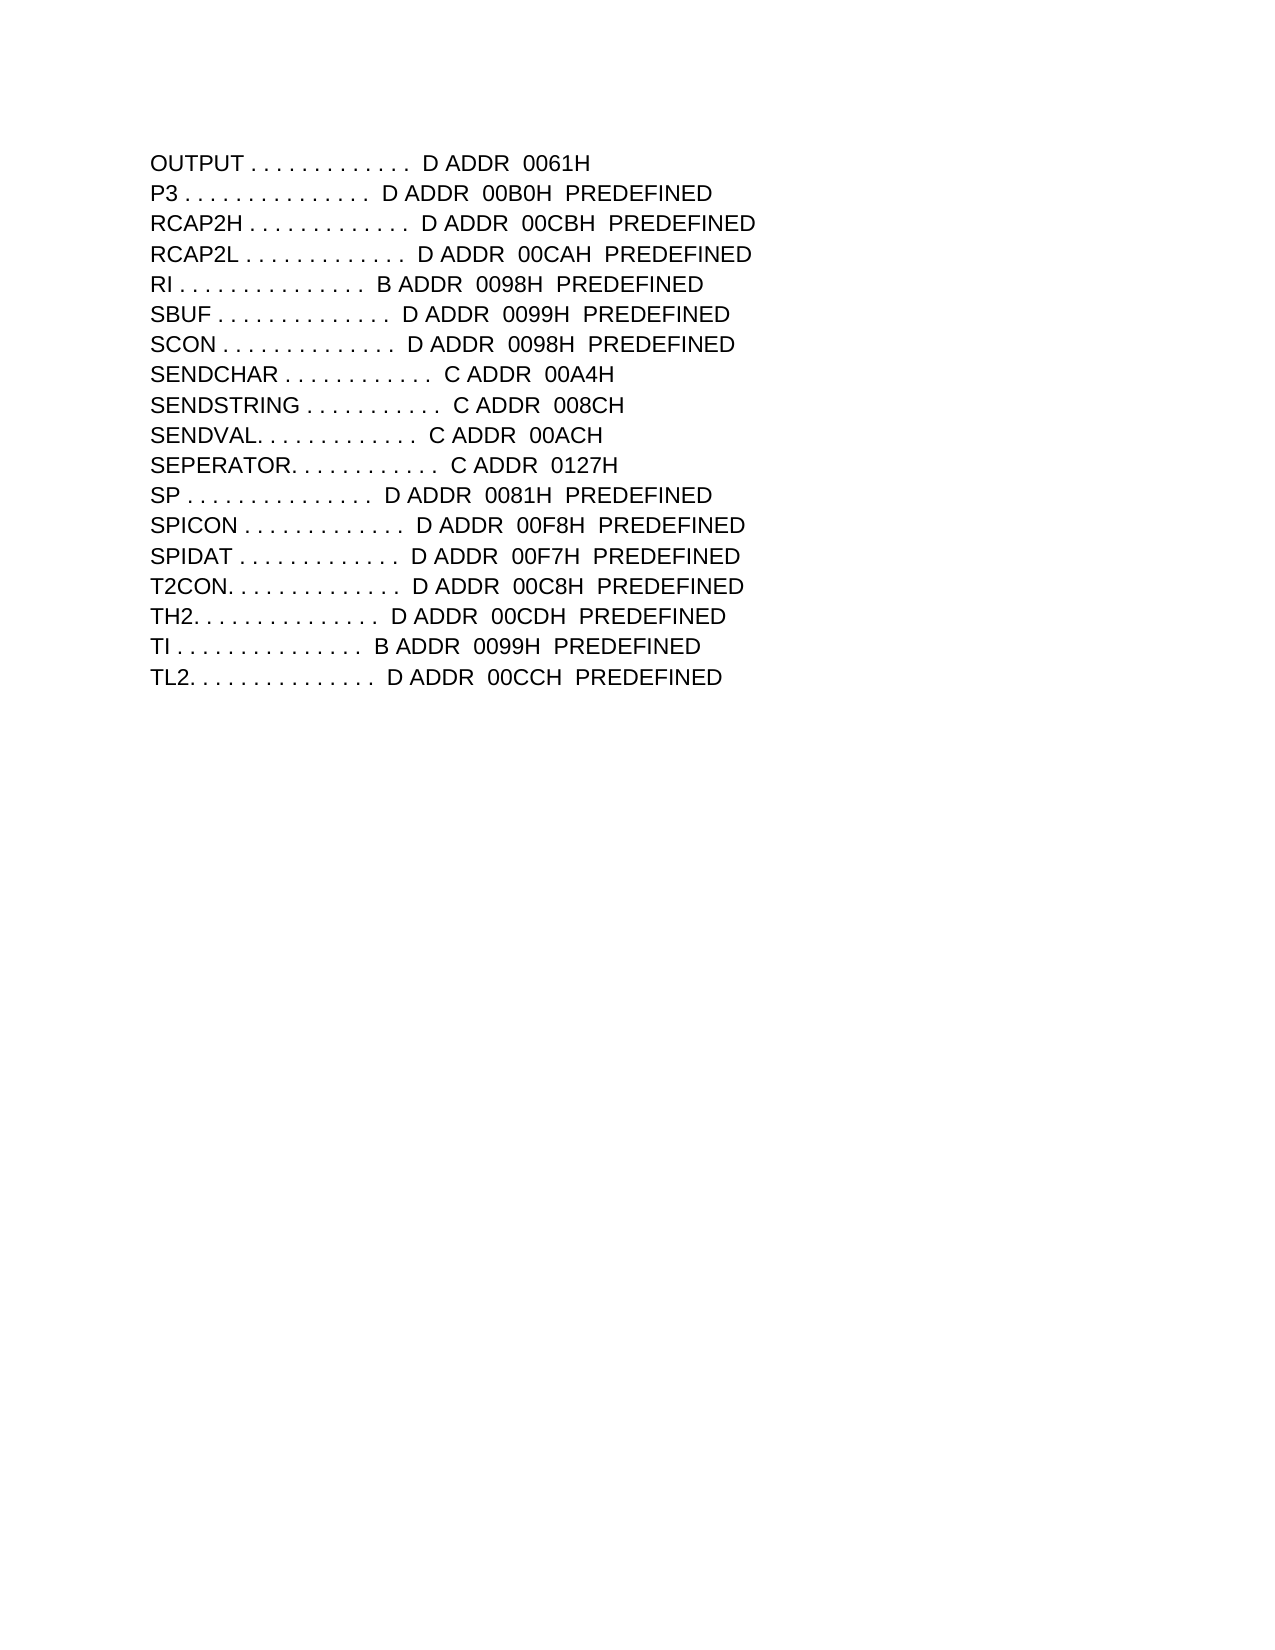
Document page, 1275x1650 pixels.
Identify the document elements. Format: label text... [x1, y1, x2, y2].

text RCAP2L . . . . . . . . . . . . . D ADDR 00CAH PREDEFINED [150, 241, 1125, 267]
text SENDVAL. . . . . . . . . . . . . C ADDR 00ACH [150, 422, 1125, 448]
text RI . . . . . . . . . . . . . . . B ADDR 0098H PREDEFINED [150, 271, 1125, 297]
text OUTPUT . . . . . . . . . . . . . D ADDR 0061H [150, 150, 1125, 176]
text SP . . . . . . . . . . . . . . . D ADDR 0081H PREDEFINED [150, 482, 1125, 509]
text SENDCHAR . . . . . . . . . . . . C ADDR 00A4H [150, 361, 1125, 388]
text TL2. . . . . . . . . . . . . . . D ADDR 00CCH PREDEFINED [150, 663, 1125, 690]
text SPIDAT . . . . . . . . . . . . . D ADDR 00F7H PREDEFINED [150, 543, 1125, 569]
text SPICON . . . . . . . . . . . . . D ADDR 00F8H PREDEFINED [150, 512, 1125, 539]
text SEPERATOR. . . . . . . . . . . . C ADDR 0127H [150, 452, 1125, 478]
text TH2. . . . . . . . . . . . . . . D ADDR 00CDH PREDEFINED [150, 603, 1125, 629]
text SBUF . . . . . . . . . . . . . . D ADDR 0099H PREDEFINED [150, 301, 1125, 327]
text SENDSTRING . . . . . . . . . . . C ADDR 008CH [150, 392, 1125, 418]
text T2CON. . . . . . . . . . . . . . D ADDR 00C8H PREDEFINED [150, 573, 1125, 599]
text P3 . . . . . . . . . . . . . . . D ADDR 00B0H PREDEFINED [150, 180, 1125, 207]
text SCON . . . . . . . . . . . . . . D ADDR 0098H PREDEFINED [150, 331, 1125, 358]
text RCAP2H . . . . . . . . . . . . . D ADDR 00CBH PREDEFINED [150, 210, 1125, 237]
text TI . . . . . . . . . . . . . . . B ADDR 0099H PREDEFINED [150, 633, 1125, 660]
